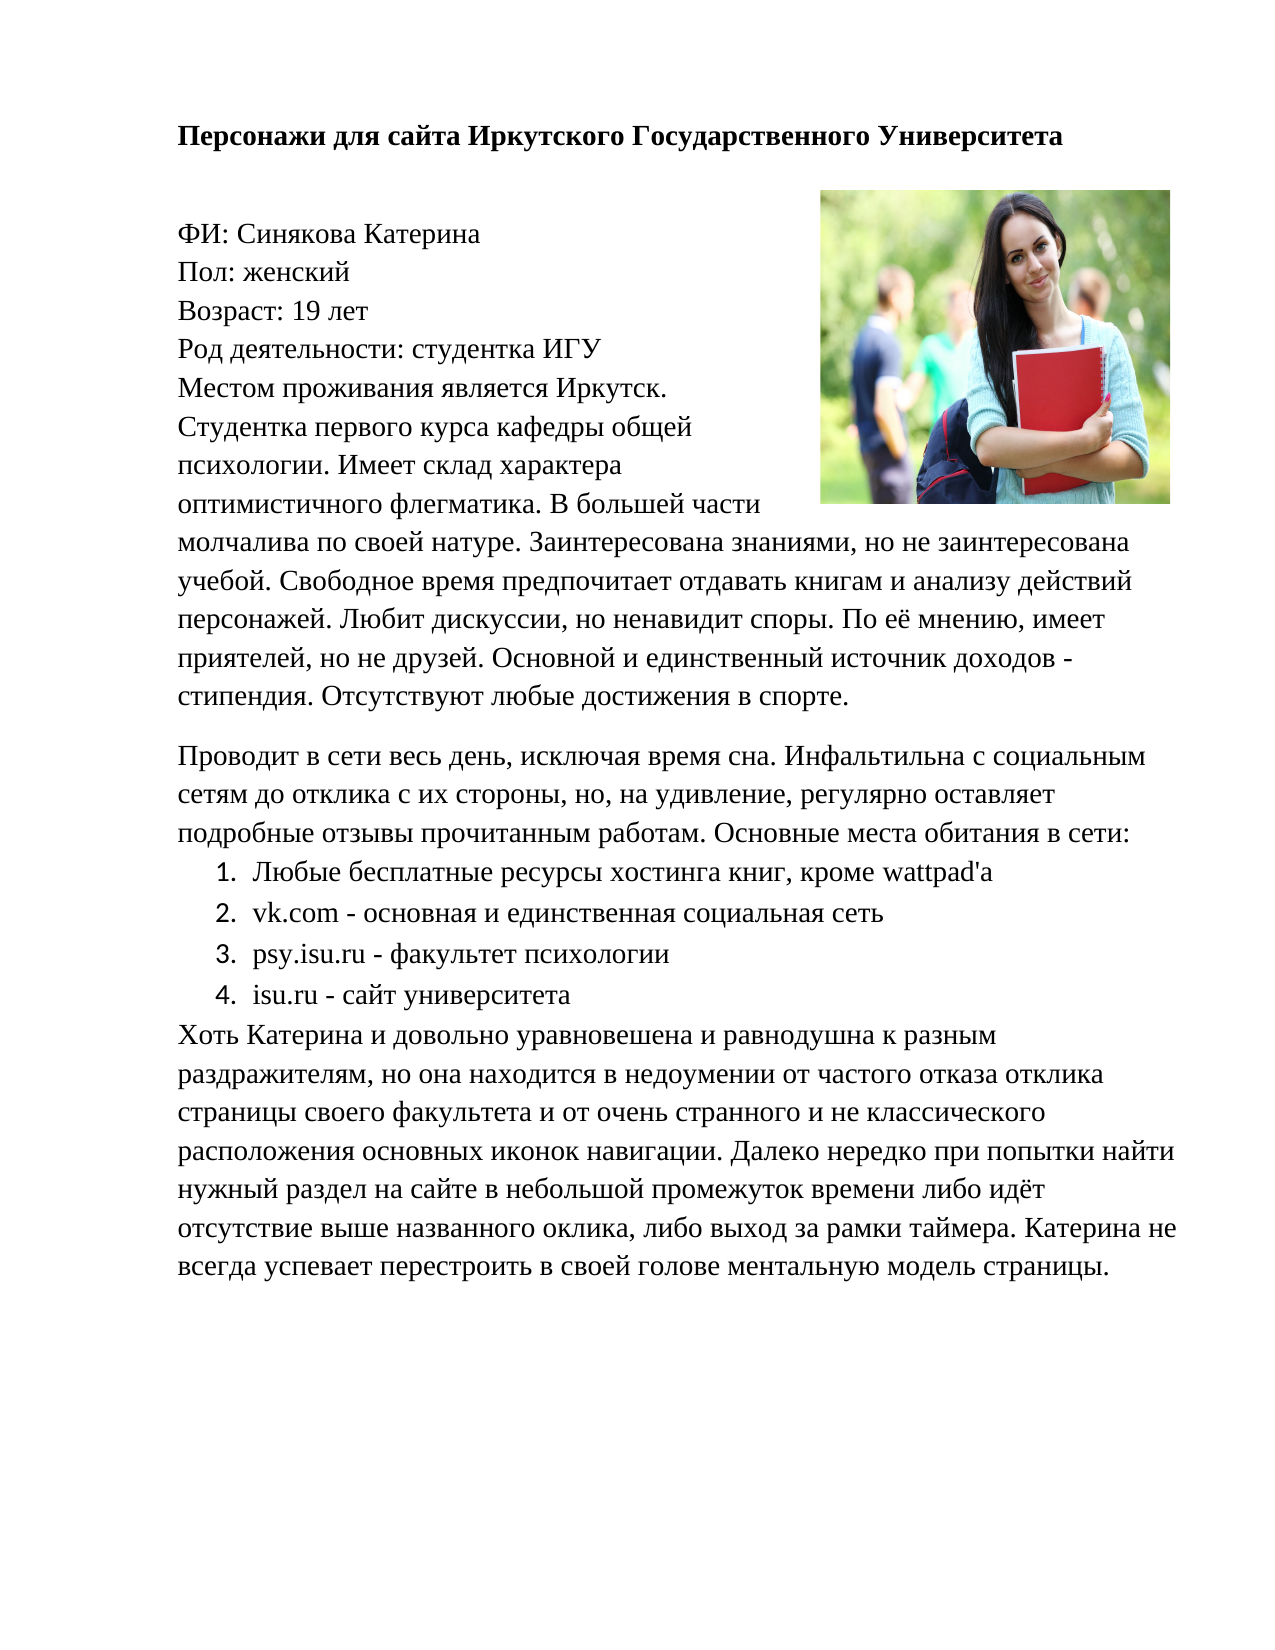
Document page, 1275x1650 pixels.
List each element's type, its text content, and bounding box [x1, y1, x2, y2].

text Хоть Катерина и довольно уравновешена и равнодушна к разным раздражителям, но она находится в недоумении от частого отказа отклика страницы своего факультета и от очень странного и не классического расположения основных иконок навигации. Далеко нередко при попытки найти нужный раздел на сайте в небольшой промежуток времени либо идёт отсутствие выше названного оклика, либо выход за рамки таймера. Катерина не всегда успевает перестроить в своей голове ментальную модель страницы. [177, 1017, 1186, 1282]
text ФИ: Синякова Катерина Пол: женский Возраст: 19 лет Род деятельности: студентка ИГУ Местом проживания является Иркутск. Студентка первого курса кафедры общей психологии. Имеет склад характера оптимистичного флегматика. В большей части молчалива по своей натуре. Заинтересована знаниями, но не заинтересована учебой. Свободное время предпочитает отдавать книгам и анализу действий персонажей. Любит дискуссии, но ненавидит споры. По её мнению, имеет приятелей, но не друзей. Основной и единственный источник доходов - стипендия. Отсутствуют любые достижения в спорте. [177, 177, 1186, 712]
list vk.com - основная и единственная социальная сеть [215, 894, 1186, 930]
text Проводит в сети весь день, исключая время сна. Инфальтильна с социальным сетям до отклика с их стороны, но, на удивление, регулярно оставляет подробные отзывы прочитанным работам. Основные места обитания в сети: [177, 738, 1186, 848]
list psy.isu.ru - факультет психологии [215, 935, 1186, 971]
list Любые бесплатные ресурсы хостинга книг, кроме wattpad'a [215, 853, 1186, 889]
picture [820, 190, 1170, 503]
list isu.ru - сайт университета [215, 976, 1186, 1012]
text Персонажи для сайта Иркутского Государственного Университета [177, 118, 1186, 152]
